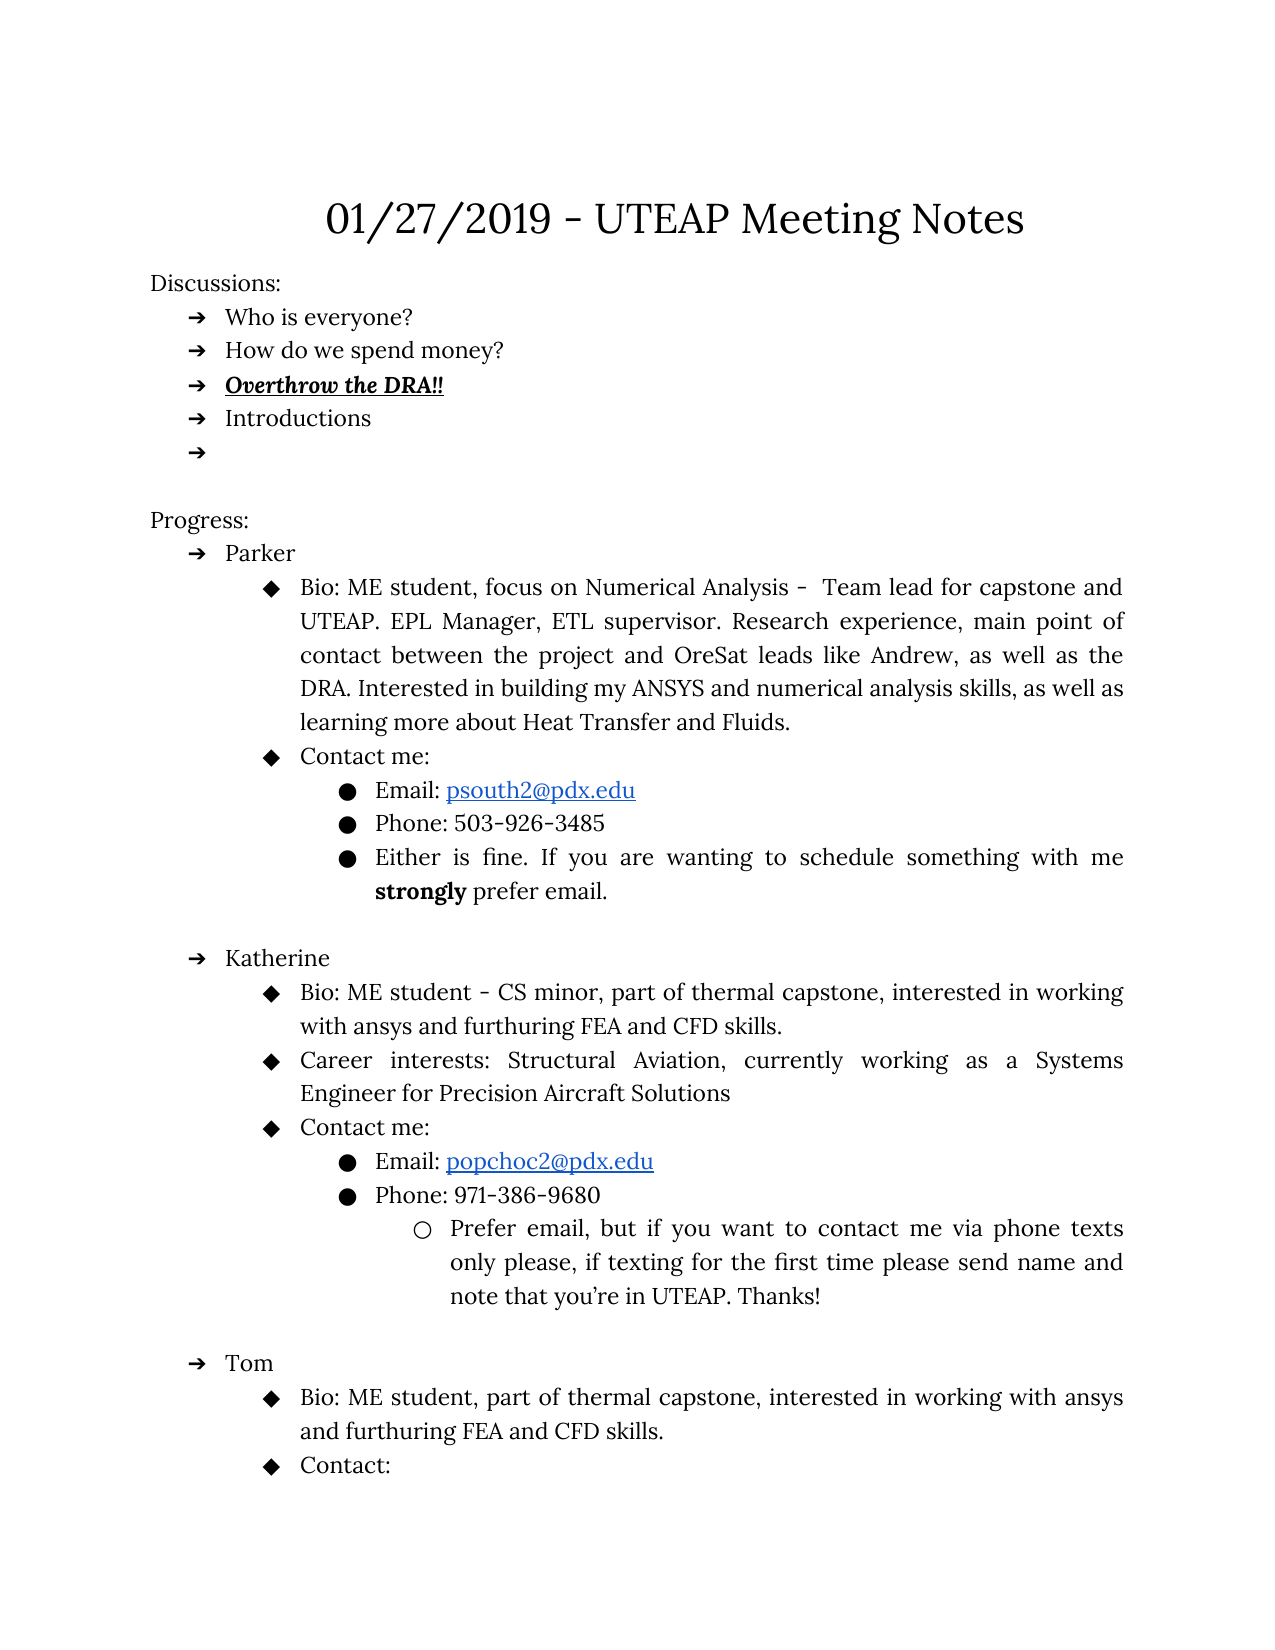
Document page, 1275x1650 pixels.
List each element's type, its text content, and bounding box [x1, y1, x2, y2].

list Katherine [187, 944, 1125, 973]
list Who is everyone? [187, 302, 1125, 331]
list Career interests: Structural Aviation, currently working as a Systems Engineer for Precision Aircraft Solutions [262, 1045, 1125, 1108]
list Parker [187, 539, 1125, 568]
subtitle 01/27/2019 - UTEAP Meeting Notes [150, 192, 1125, 245]
list Introductions [187, 404, 1125, 433]
list Contact: [262, 1450, 1125, 1479]
list Bio: ME student, focus on Numerical Analysis - Team lead for capstone and UTEAP. EPL Manager, ETL supervisor. Research experience, main point of contact between the project and OreSat leads like Andrew, as well as the DRA. Interested in building my ANSYS and numerical analysis skills, as well as learning more about Heat Transfer and Fluids. [262, 573, 1125, 737]
list Prefer email, but if you want to contact me via phone texts only please, if texting for the first time please send name and note that you’re in UTEAP. Thanks! [412, 1214, 1125, 1311]
list Email: popchoc2@pdx.edu [337, 1146, 1125, 1176]
list Tom [187, 1349, 1125, 1378]
list Phone: 503-926-3485 [337, 809, 1125, 838]
text Discussions: [150, 268, 1125, 297]
list Email: psouth2@pdx.edu [337, 775, 1125, 804]
list How do we spend money? [187, 336, 1125, 365]
text Progress: [150, 505, 1125, 534]
list Overthrow the DRA!! [187, 369, 1125, 399]
list Contact me: [262, 1113, 1125, 1142]
list Bio: ME student, part of thermal capstone, interested in working with ansys and furthuring FEA and CFD skills. [262, 1383, 1125, 1446]
list Either is fine. If you are wanting to schedule something with me strongly prefer email. [337, 843, 1125, 906]
list Bio: ME student - CS minor, part of thermal capstone, interested in working with ansys and furthuring FEA and CFD skills. [262, 978, 1125, 1041]
list Contact me: [262, 741, 1125, 771]
list Phone: 971-386-9680 [337, 1180, 1125, 1209]
